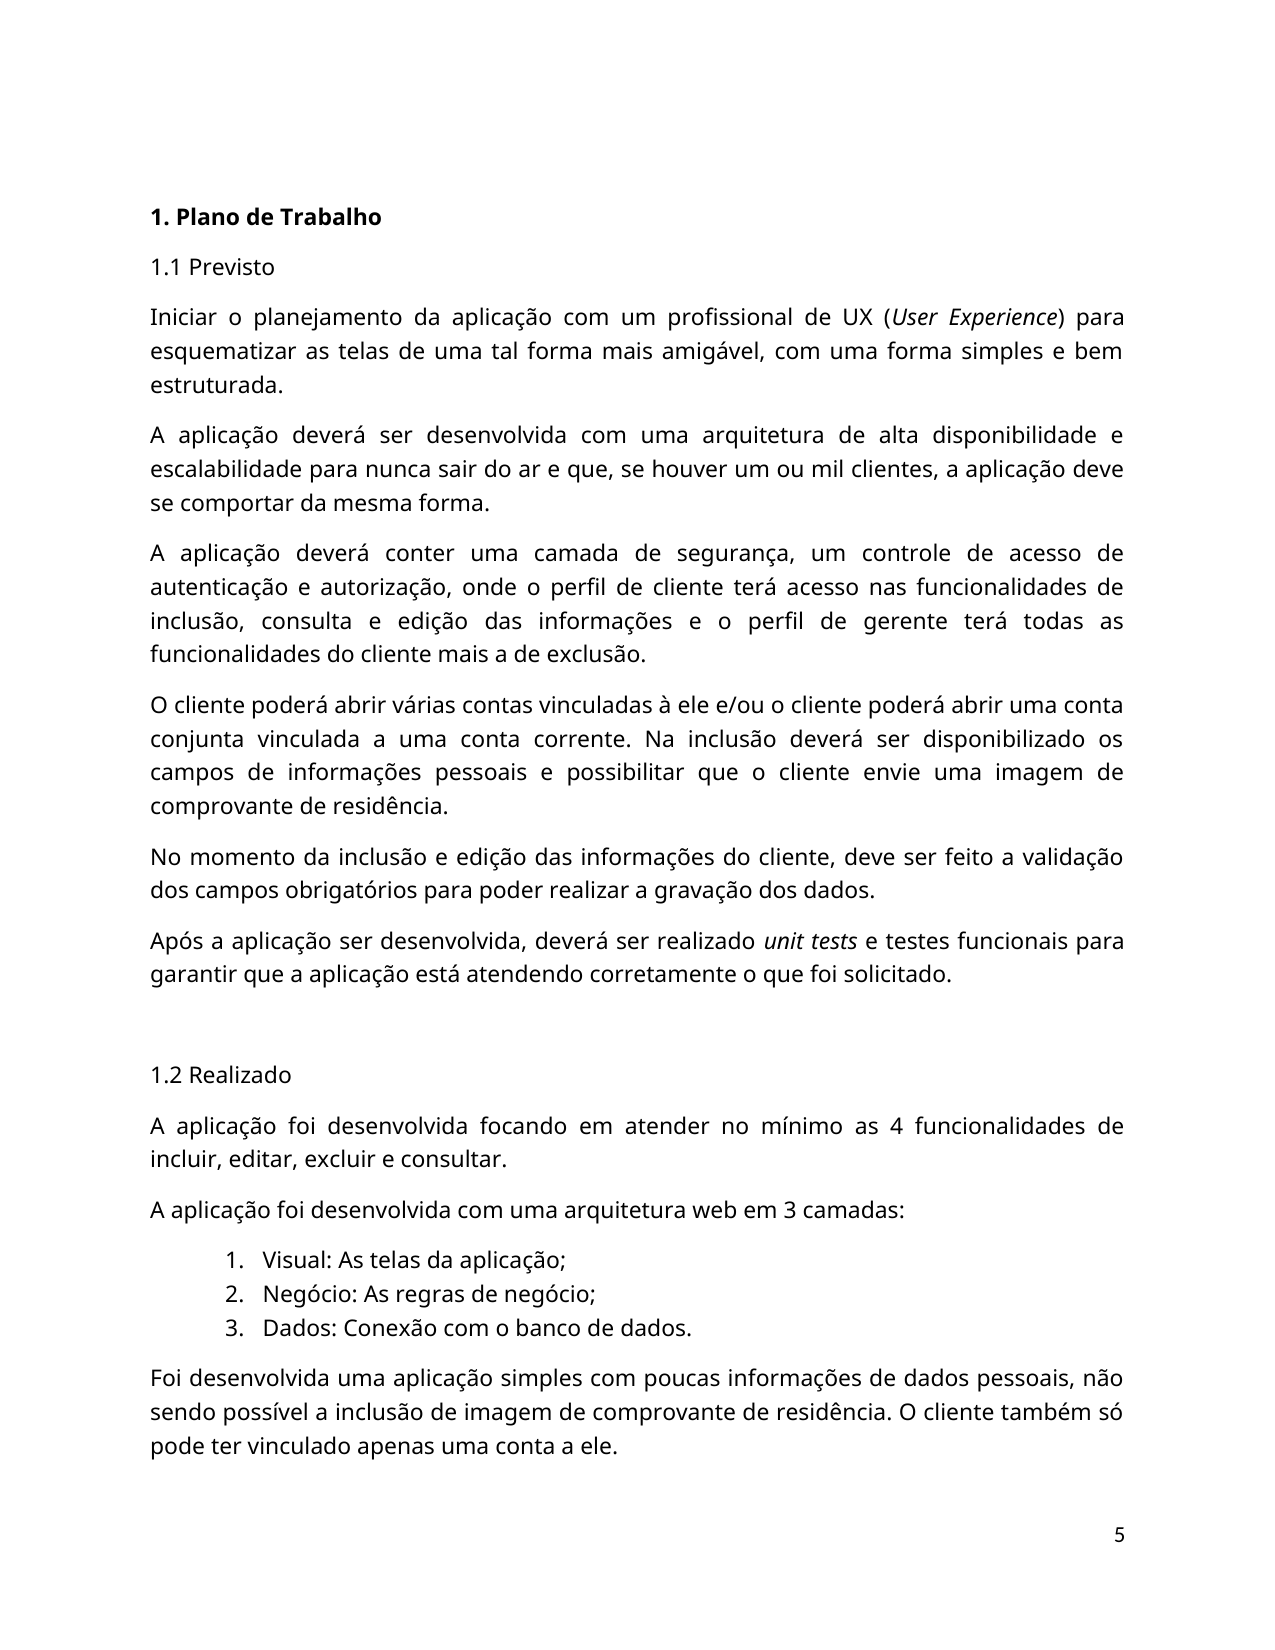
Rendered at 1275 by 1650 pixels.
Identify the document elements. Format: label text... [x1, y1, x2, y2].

text 1.2 Realizado [150, 1059, 1125, 1090]
list Negócio: As regras de negócio; [225, 1278, 1125, 1309]
text Após a aplicação ser desenvolvida, deverá ser realizado unit tests e testes funcionais para garantir que a aplicação está atendendo corretamente o que foi solicitado. [150, 924, 1125, 989]
text Foi desenvolvida uma aplicação simples com poucas informações de dados pessoais, não sendo possível a inclusão de imagem de comprovante de residência. O cliente também só pode ter vinculado apenas uma conta a ele. [150, 1362, 1125, 1461]
text No momento da inclusão e edição das informações do cliente, deve ser feito a validação dos campos obrigatórios para poder realizar a gravação dos dados. [150, 840, 1125, 905]
text Iniciar o planejamento da aplicação com um profissional de UX (User Experience) para esquematizar as telas de uma tal forma mais amigável, com uma forma simples e bem estruturada. [150, 301, 1125, 400]
text A aplicação foi desenvolvida focando em atender no mínimo as 4 funcionalidades de incluir, editar, excluir e consultar. [150, 1109, 1125, 1174]
text O cliente poderá abrir várias contas vinculadas à ele e/ou o cliente poderá abrir uma conta conjunta vinculada a uma conta corrente. Na inclusão deverá ser disponibilizado os campos de informações pessoais e possibilitar que o cliente envie uma imagem de comprovante de residência. [150, 689, 1125, 821]
text A aplicação deverá ser desenvolvida com uma arquitetura de alta disponibilidade e escalabilidade para nunca sair do ar e que, se houver um ou mil clientes, a aplicação deve se comportar da mesma forma. [150, 419, 1125, 518]
list Dados: Conexão com o banco de dados. [225, 1312, 1125, 1343]
text A aplicação deverá conter uma camada de segurança, um controle de acesso de autenticação e autorização, onde o perfil de cliente terá acesso nas funcionalidades de inclusão, consulta e edição das informações e o perfil de gerente terá todas as funcionalidades do cliente mais a de exclusão. [150, 537, 1125, 669]
text 1.1 Previsto [150, 251, 1125, 282]
list Visual: As telas da aplicação; [225, 1244, 1125, 1275]
text 1. Plano de Trabalho [150, 200, 1125, 232]
text A aplicação foi desenvolvida com uma arquitetura web em 3 camadas: [150, 1194, 1125, 1225]
